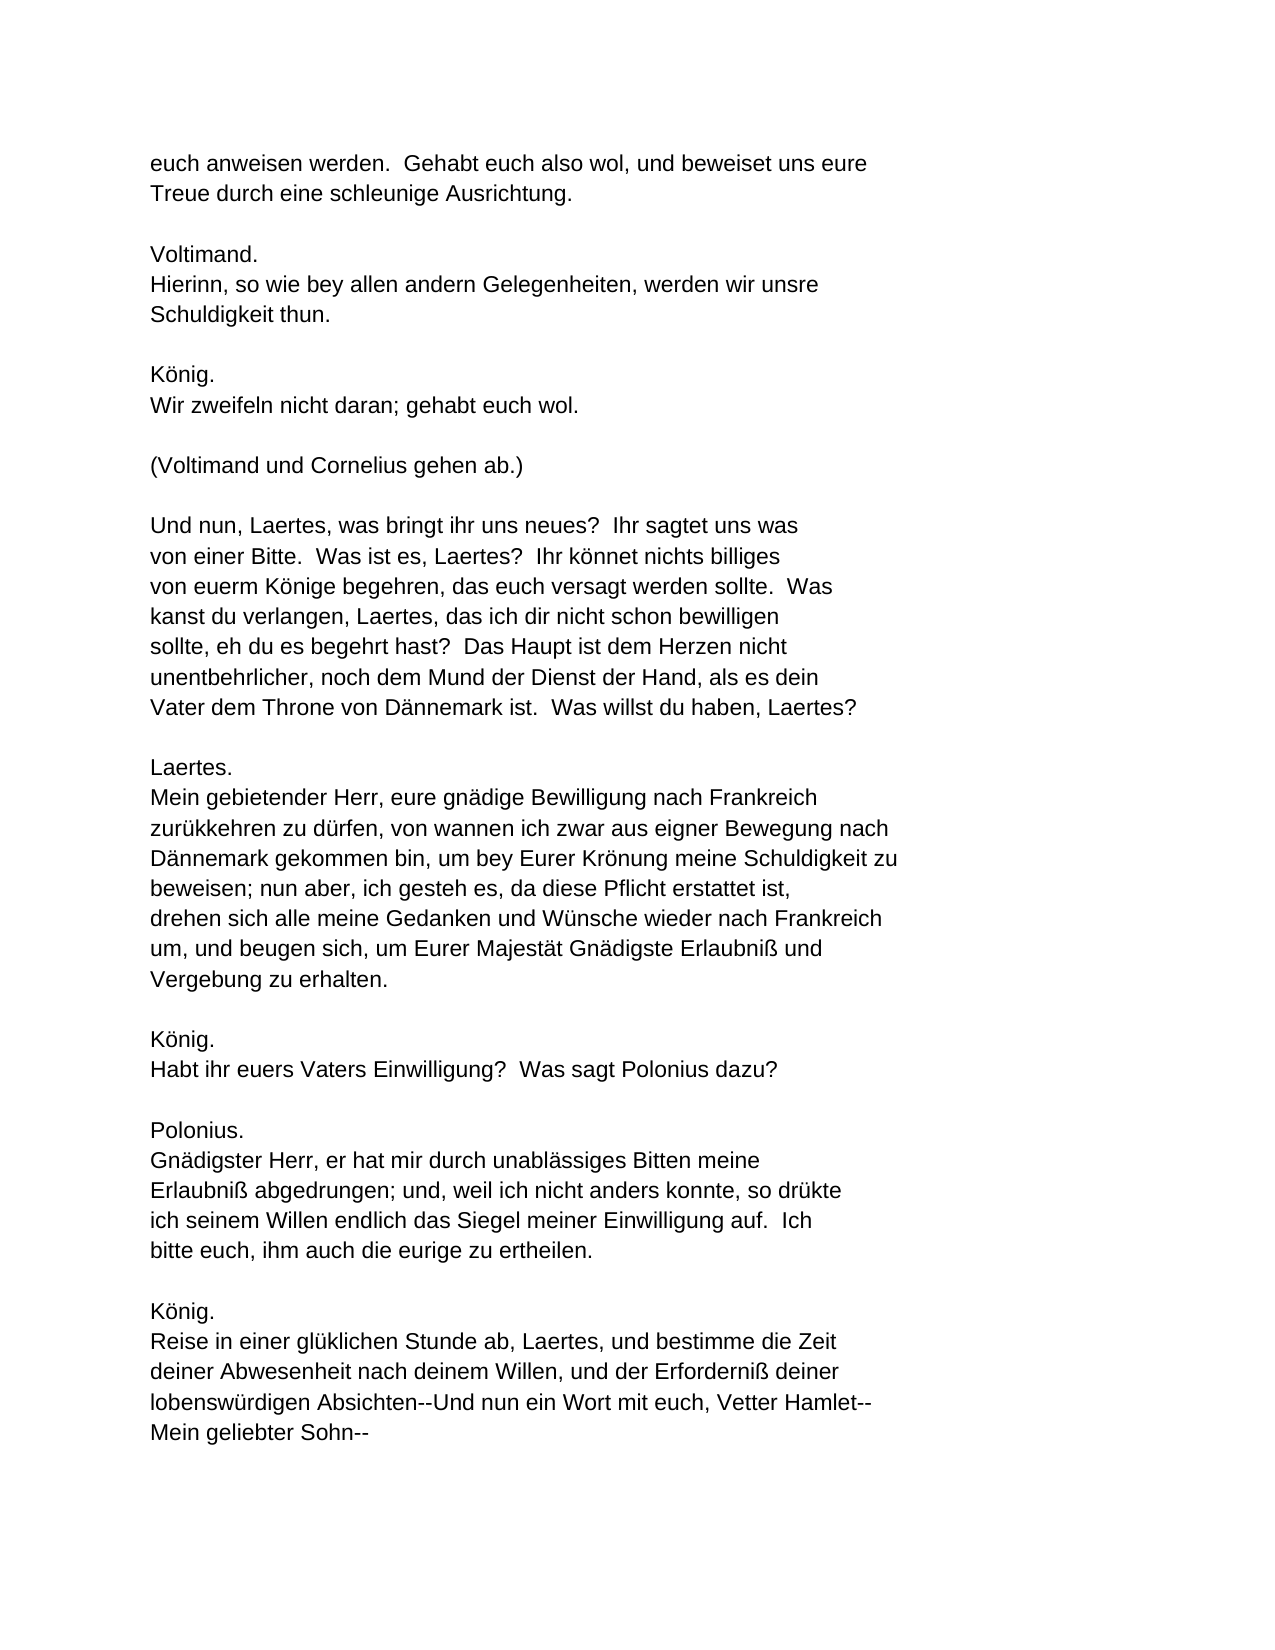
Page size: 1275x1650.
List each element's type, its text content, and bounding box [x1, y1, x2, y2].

text lobenswürdigen Absichten--Und nun ein Wort mit euch, Vetter Hamlet-- [150, 1388, 1125, 1415]
text unentbehrlicher, noch dem Mund der Dienst der Hand, als es dein [150, 663, 1125, 690]
text König. [150, 361, 1125, 388]
text Laertes. [150, 754, 1125, 781]
text Dännemark gekommen bin, um bey Eurer Krönung meine Schuldigkeit zu [150, 845, 1125, 871]
text um, und beugen sich, um Eurer Majestät Gnädigste Erlaubniß und [150, 935, 1125, 962]
text bitte euch, ihm auch die eurige zu ertheilen. [150, 1237, 1125, 1264]
text von euerm Könige begehren, das euch versagt werden sollte. Was [150, 573, 1125, 599]
text Polonius. [150, 1117, 1125, 1143]
text König. [150, 1026, 1125, 1052]
text Mein geliebter Sohn-- [150, 1419, 1125, 1445]
text Reise in einer glüklichen Stunde ab, Laertes, und bestimme die Zeit [150, 1328, 1125, 1354]
text deiner Abwesenheit nach deinem Willen, und der Erforderniß deiner [150, 1358, 1125, 1385]
text (Voltimand und Cornelius gehen ab.) [150, 452, 1125, 478]
text Vergebung zu erhalten. [150, 966, 1125, 992]
text Und nun, Laertes, was bringt ihr uns neues? Ihr sagtet uns was [150, 512, 1125, 539]
text drehen sich alle meine Gedanken und Wünsche wieder nach Frankreich [150, 905, 1125, 932]
text Habt ihr euers Vaters Einwilligung? Was sagt Polonius dazu? [150, 1056, 1125, 1083]
text zurükkehren zu dürfen, von wannen ich zwar aus eigner Bewegung nach [150, 814, 1125, 841]
text Vater dem Throne von Dännemark ist. Was willst du haben, Laertes? [150, 694, 1125, 720]
text Treue durch eine schleunige Ausrichtung. [150, 180, 1125, 207]
text von einer Bitte. Was ist es, Laertes? Ihr könnet nichts billiges [150, 543, 1125, 569]
text beweisen; nun aber, ich gesteh es, da diese Pflicht erstattet ist, [150, 875, 1125, 901]
text ich seinem Willen endlich das Siegel meiner Einwilligung auf. Ich [150, 1207, 1125, 1234]
text Hierinn, so wie bey allen andern Gelegenheiten, werden wir unsre [150, 271, 1125, 297]
text Gnädigster Herr, er hat mir durch unablässiges Bitten meine [150, 1147, 1125, 1173]
text kanst du verlangen, Laertes, das ich dir nicht schon bewilligen [150, 603, 1125, 629]
text König. [150, 1298, 1125, 1324]
text Voltimand. [150, 241, 1125, 267]
text Schuldigkeit thun. [150, 301, 1125, 327]
text Mein gebietender Herr, eure gnädige Bewilligung nach Frankreich [150, 784, 1125, 811]
text Wir zweifeln nicht daran; gehabt euch wol. [150, 392, 1125, 418]
text euch anweisen werden. Gehabt euch also wol, und beweiset uns eure [150, 150, 1125, 176]
text Erlaubniß abgedrungen; und, weil ich nicht anders konnte, so drükte [150, 1177, 1125, 1203]
text sollte, eh du es begehrt hast? Das Haupt ist dem Herzen nicht [150, 633, 1125, 660]
